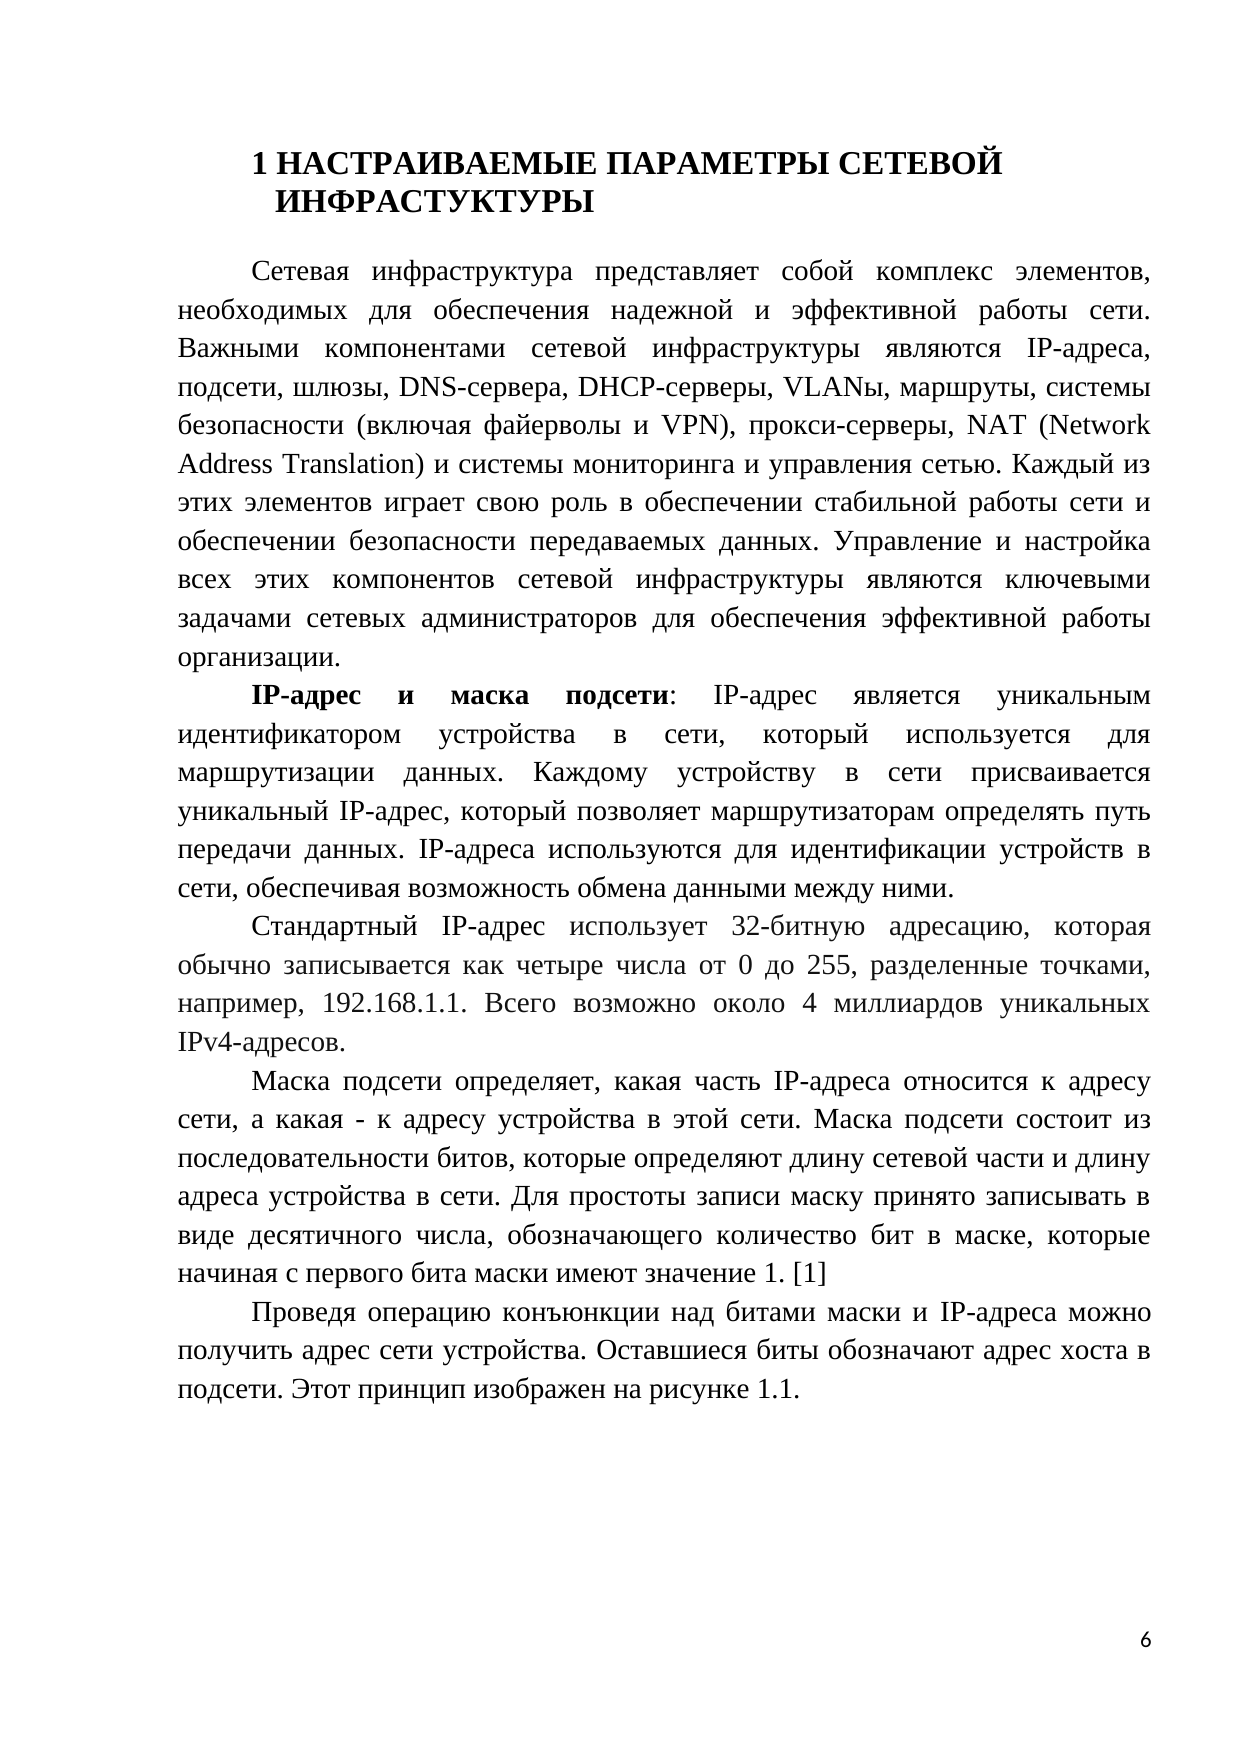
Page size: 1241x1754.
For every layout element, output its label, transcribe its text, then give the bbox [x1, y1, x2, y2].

text Сетевая инфраструктура представляет собой комплекс элементов, необходимых для обеспечения надежной и эффективной работы сети. Важными компонентами сетевой инфраструктуры являются IP-адреса, подсети, шлюзы, DNS-сервера, DHCP-серверы, VLANы, маршруты, системы безопасности (включая файерволы и VPN), прокси-серверы, NAT (Network Address Translation) и системы мониторинга и управления сетью. Каждый из этих элементов играет свою роль в обеспечении стабильной работы сети и обеспечении безопасности передаваемых данных. Управление и настройка всех этих компонентов сетевой инфраструктуры являются ключевыми задачами сетевых администраторов для обеспечения эффективной работы организации. [177, 253, 1152, 672]
subtitle 1 НАСТРАИВАЕМЫЕ ПАРАМЕТРЫ СЕТЕВОЙ ИНФРАСТУКТУРЫ [251, 143, 1152, 220]
text Маска подсети определяет, какая часть IP-адреса относится к адресу сети, а какая - к адресу устройства в этой сети. Маска подсети состоит из последовательности битов, которые определяют длину сетевой части и длину адреса устройства в сети. Для простоты записи маску принято записывать в виде десятичного числа, обозначающего количество бит в маске, которые начиная с первого бита маски имеют значение 1. [1] [177, 1063, 1152, 1289]
text IP-адрес и маска подсети: IP-адрес является уникальным идентификатором устройства в сети, который используется для маршрутизации данных. Каждому устройству в сети присваивается уникальный IP-адрес, который позволяет маршрутизаторам определять путь передачи данных. IP-адреса используются для идентификации устройств в сети, обеспечивая возможность обмена данными между ними. [177, 677, 1152, 903]
text Стандартный IP-адрес использует 32-битную адресацию, которая обычно записывается как четыре числа от 0 до 255, разделенные точками, например, 192.168.1.1. Всего возможно около 4 миллиардов уникальных IPv4-адресов. [177, 908, 1152, 947]
text Проведя операцию конъюнкции над битами маски и IP-адреса можно получить адрес сети устройства. Оставшиеся биты обозначают адрес хоста в подсети. Этот принцип изображен на рисунке 1.1. [177, 1294, 1152, 1404]
text Стандартный IP-адрес использует 32-битную адресацию, которая обычно записывается как четыре числа от 0 до 255, разделенные точками, например, 192.168.1.1. Всего возможно около 4 миллиардов уникальных IPv4-адресов. [177, 1019, 1152, 1058]
